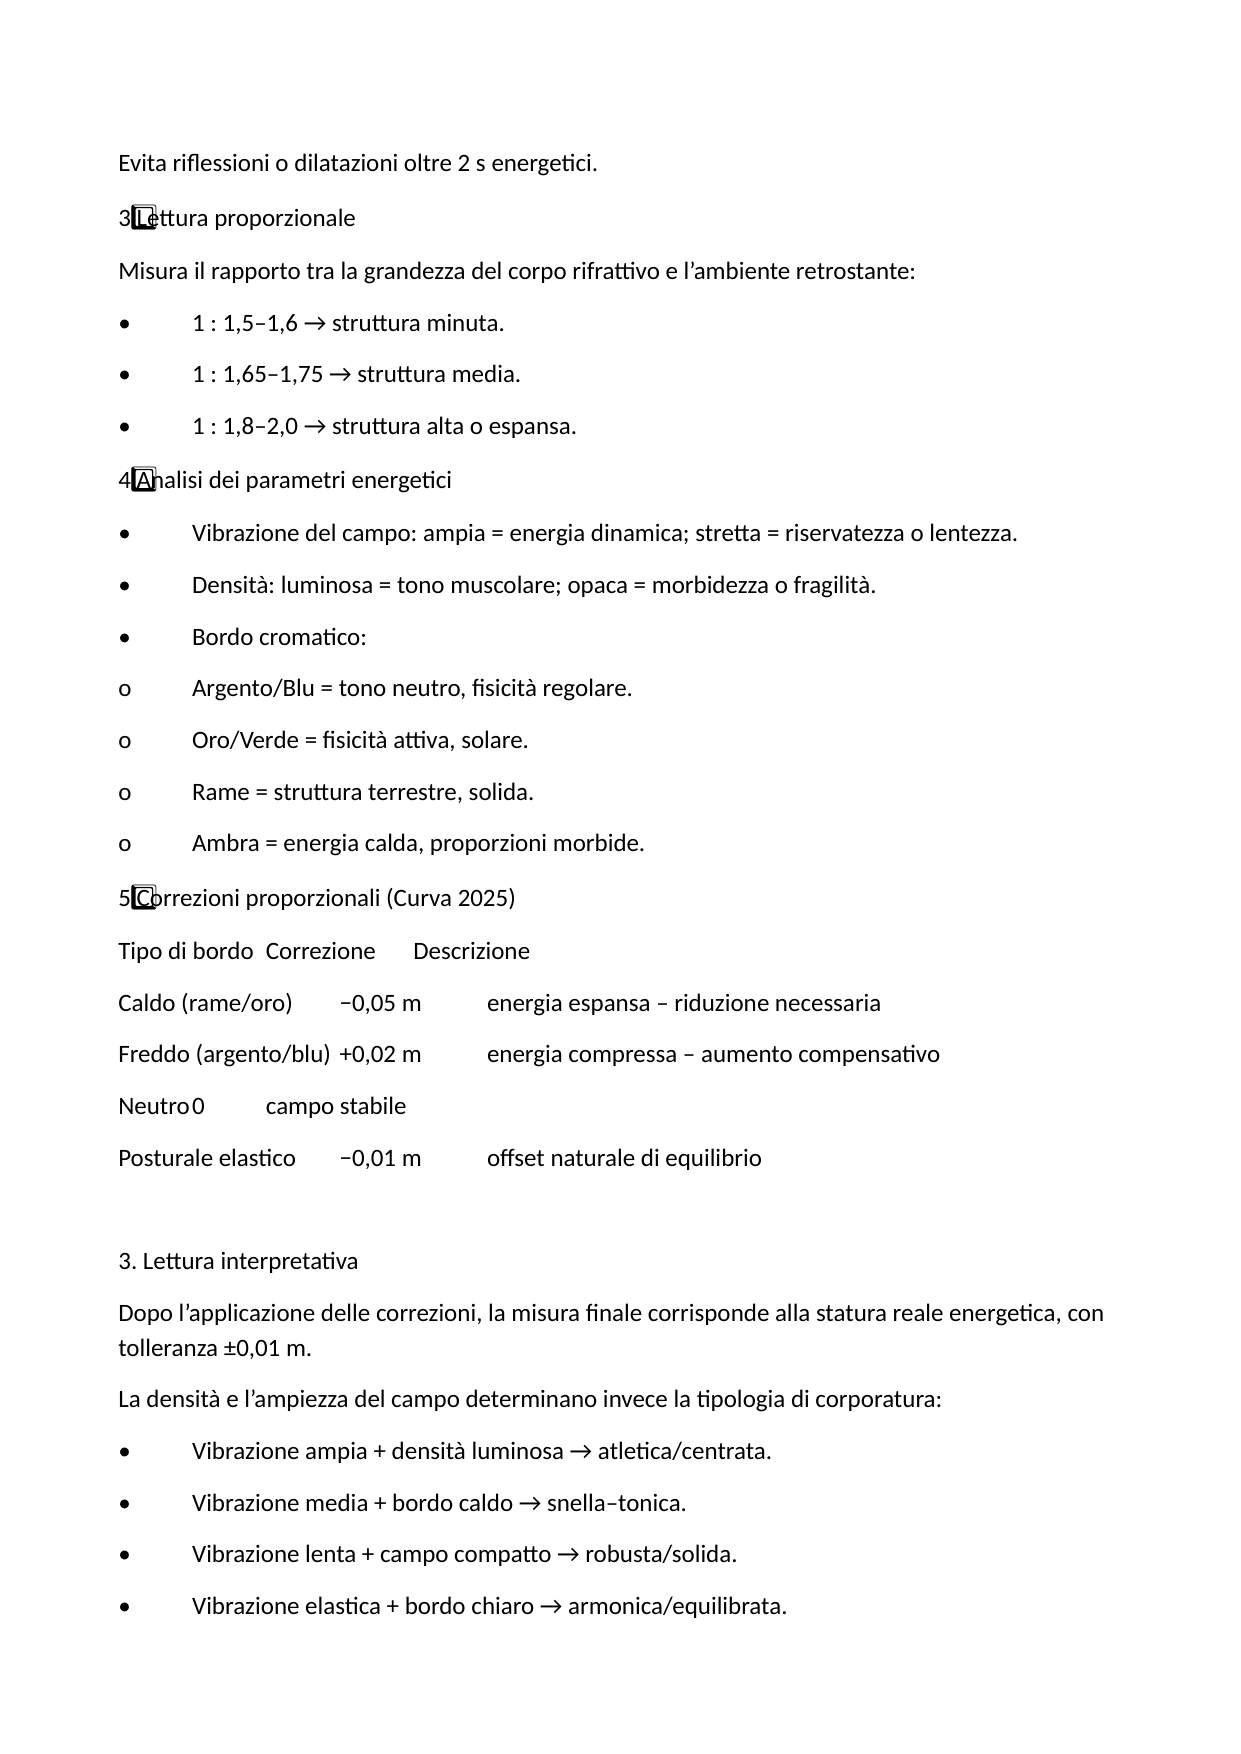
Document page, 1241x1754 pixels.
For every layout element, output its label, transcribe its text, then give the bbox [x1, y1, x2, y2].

text • Vibrazione lenta + campo compatto → robusta/solida. [118, 1538, 1122, 1569]
text o Oro/Verde = fisicità attiva, solare. [118, 724, 1122, 755]
text o Ambra = energia calda, proporzioni morbide. [118, 828, 1122, 858]
text 3️⃣ Lettura proporzionale [118, 199, 1122, 233]
text Misura il rapporto tra la grandezza del corpo rifrattivo e l’ambiente retrostante: [118, 255, 1122, 286]
text 4️⃣ Analisi dei parametri energetici [118, 462, 1122, 496]
text • 1 : 1,5–1,6 → struttura minuta. [118, 307, 1122, 337]
text • Densità: luminosa = tono muscolare; opaca = morbidezza o fragilità. [118, 569, 1122, 600]
text • Vibrazione elastica + bordo chiaro → armonica/equilibrata. [118, 1590, 1122, 1621]
text Freddo (argento/blu) +0,02 m energia compressa – aumento compensativo [118, 1038, 1122, 1069]
text o Argento/Blu = tono neutro, fisicità regolare. [118, 673, 1122, 703]
text • 1 : 1,8–2,0 → struttura alta o espansa. [118, 410, 1122, 441]
text Dopo l’applicazione delle correzioni, la misura finale corrisponde alla statura reale energetica, con tolleranza ±0,01 m. [118, 1297, 1122, 1362]
text Tipo di bordo Correzione Descrizione [118, 935, 1122, 966]
text Caldo (rame/oro) −0,05 m energia espansa – riduzione necessaria [118, 987, 1122, 1017]
text • Bordo cromatico: [118, 621, 1122, 651]
text • Vibrazione ampia + densità luminosa → atletica/centrata. [118, 1435, 1122, 1466]
text La densità e l’ampiezza del campo determinano invece la tipologia di corporatura: [118, 1383, 1122, 1414]
text Neutro 0 campo stabile [118, 1090, 1122, 1121]
text Evita riflessioni o dilatazioni oltre 2 s energetici. [118, 148, 1122, 178]
text • Vibrazione media + bordo caldo → snella–tonica. [118, 1487, 1122, 1517]
text o Rame = struttura terrestre, solida. [118, 776, 1122, 806]
text 3. Lettura interpretativa [118, 1245, 1122, 1276]
text Posturale elastico −0,01 m offset naturale di equilibrio [118, 1142, 1122, 1172]
text 5️⃣ Correzioni proporzionali (Curva 2025) [118, 879, 1122, 913]
text • Vibrazione del campo: ampia = energia dinamica; stretta = riservatezza o lentezza. [118, 518, 1122, 548]
text • 1 : 1,65–1,75 → struttura media. [118, 358, 1122, 389]
